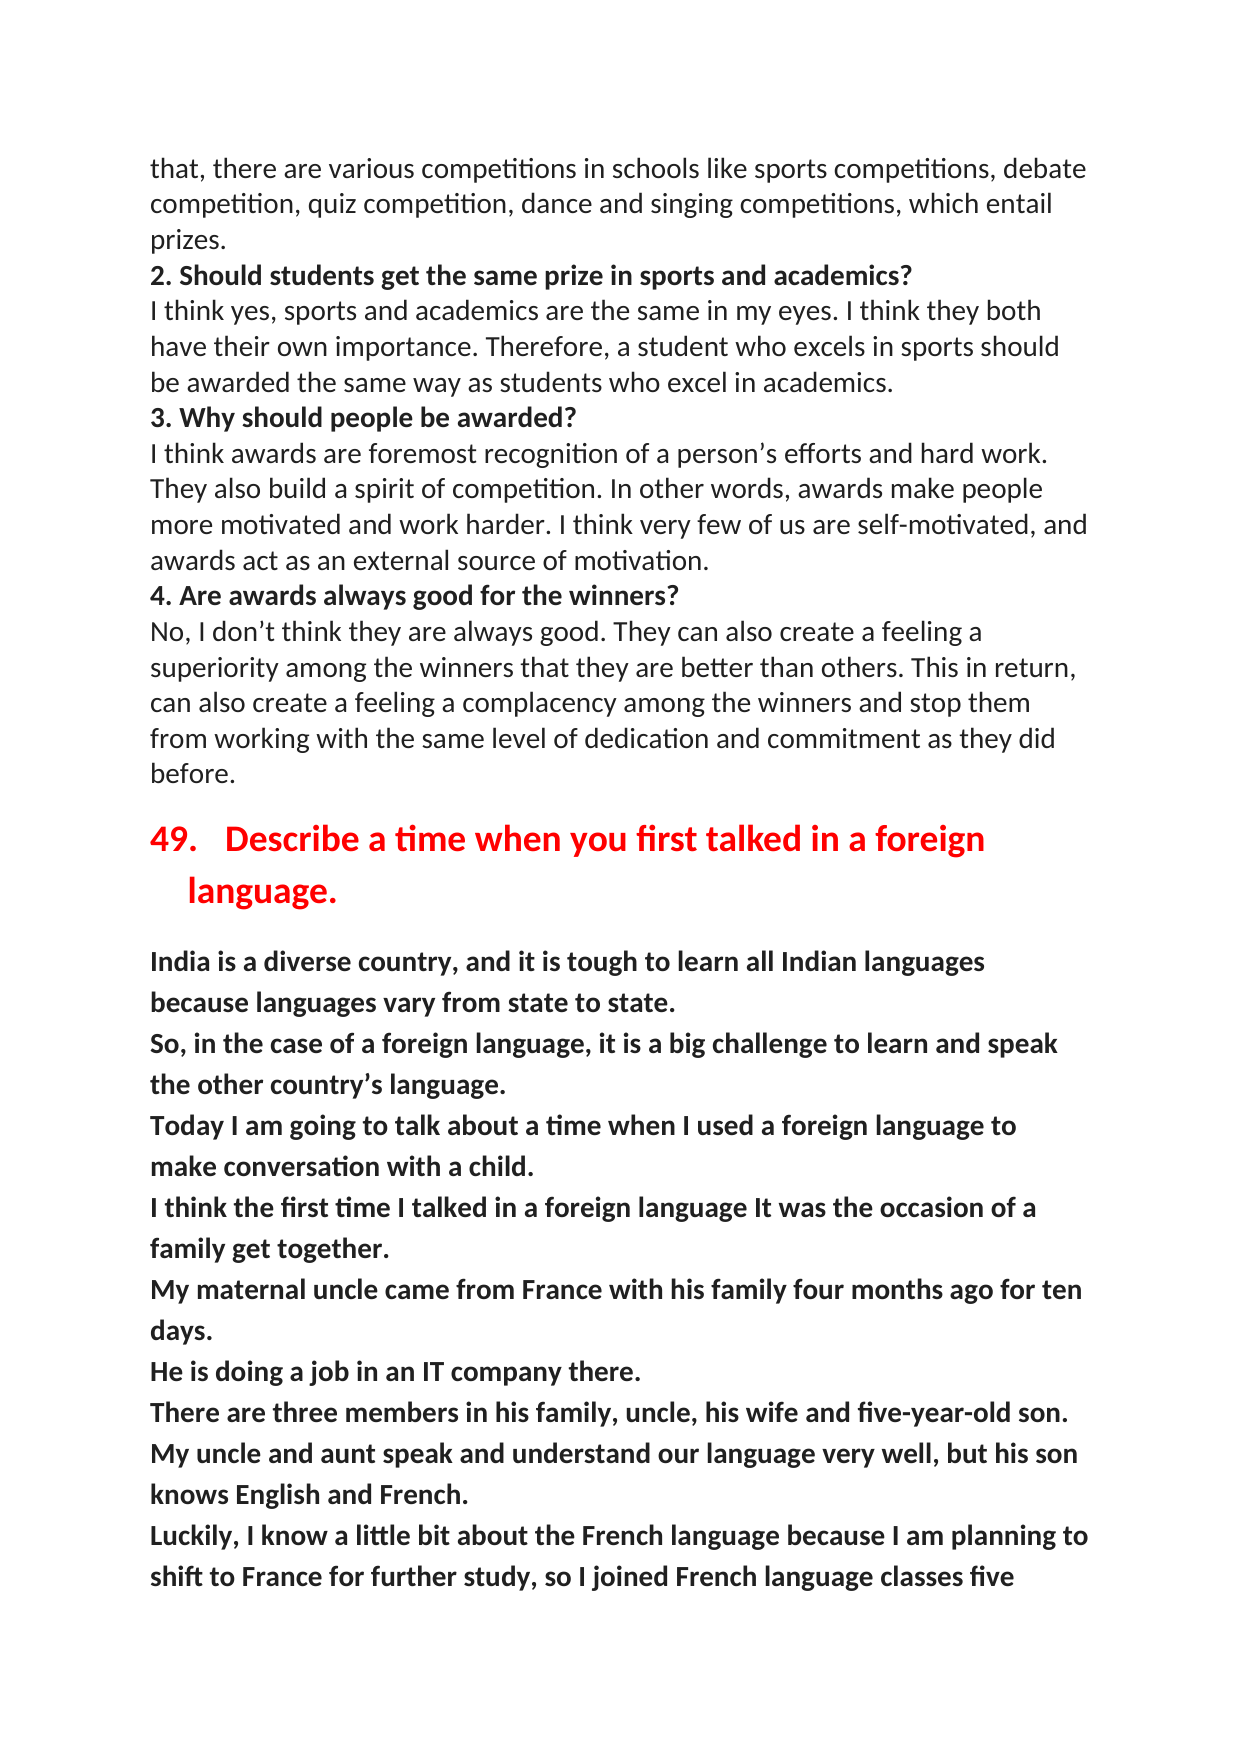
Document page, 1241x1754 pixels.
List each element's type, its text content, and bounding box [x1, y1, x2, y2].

text 4. Are awards always good for the winners? No, I don’t think they are always good. They can also create a feeling a superiority among the winners that they are better than others. This in return, can also create a feeling a complacency among the winners and stop them from working with the same level of dedication and commitment as they did before. [150, 577, 1090, 791]
text There are three members in his family, uncle, his wife and five-year-old son. [150, 1394, 1090, 1429]
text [150, 150, 1090, 257]
text India is a diverse country, and it is tough to learn all Indian languages because languages vary from state to state. [150, 943, 1090, 1020]
text My uncle and aunt speak and understand our language very well, but his son knows English and French. [150, 1435, 1090, 1511]
text I think the first time I talked in a foreign language It was the occasion of a family get together. [150, 1189, 1090, 1266]
text 3. Why should people be awarded? I think awards are foremost recognition of a person’s efforts and hard work. They also build a spirit of competition. In other words, awards make people more motivated and work harder. I think very few of us are self-motivated, and awards act as an external source of motivation. [150, 399, 1090, 577]
text 2. Should students get the same prize in sports and academics? I think yes, sports and academics are the same in my eyes. I think they both have their own importance. Therefore, a student who excels in sports should be awarded the same way as students who excel in academics. [150, 257, 1090, 399]
text So, in the case of a foreign language, it is a big challenge to learn and speak the other country’s language. [150, 1025, 1090, 1102]
text My maternal uncle came from France with his family four months ago for ten days. [150, 1271, 1090, 1348]
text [150, 1517, 1090, 1593]
text He is doing a job in an IT company there. [150, 1353, 1090, 1388]
text Today I am going to talk about a time when I used a foreign language to make conversation with a child. [150, 1107, 1090, 1184]
list Describe a time when you first talked in a foreign language. [150, 815, 1090, 913]
